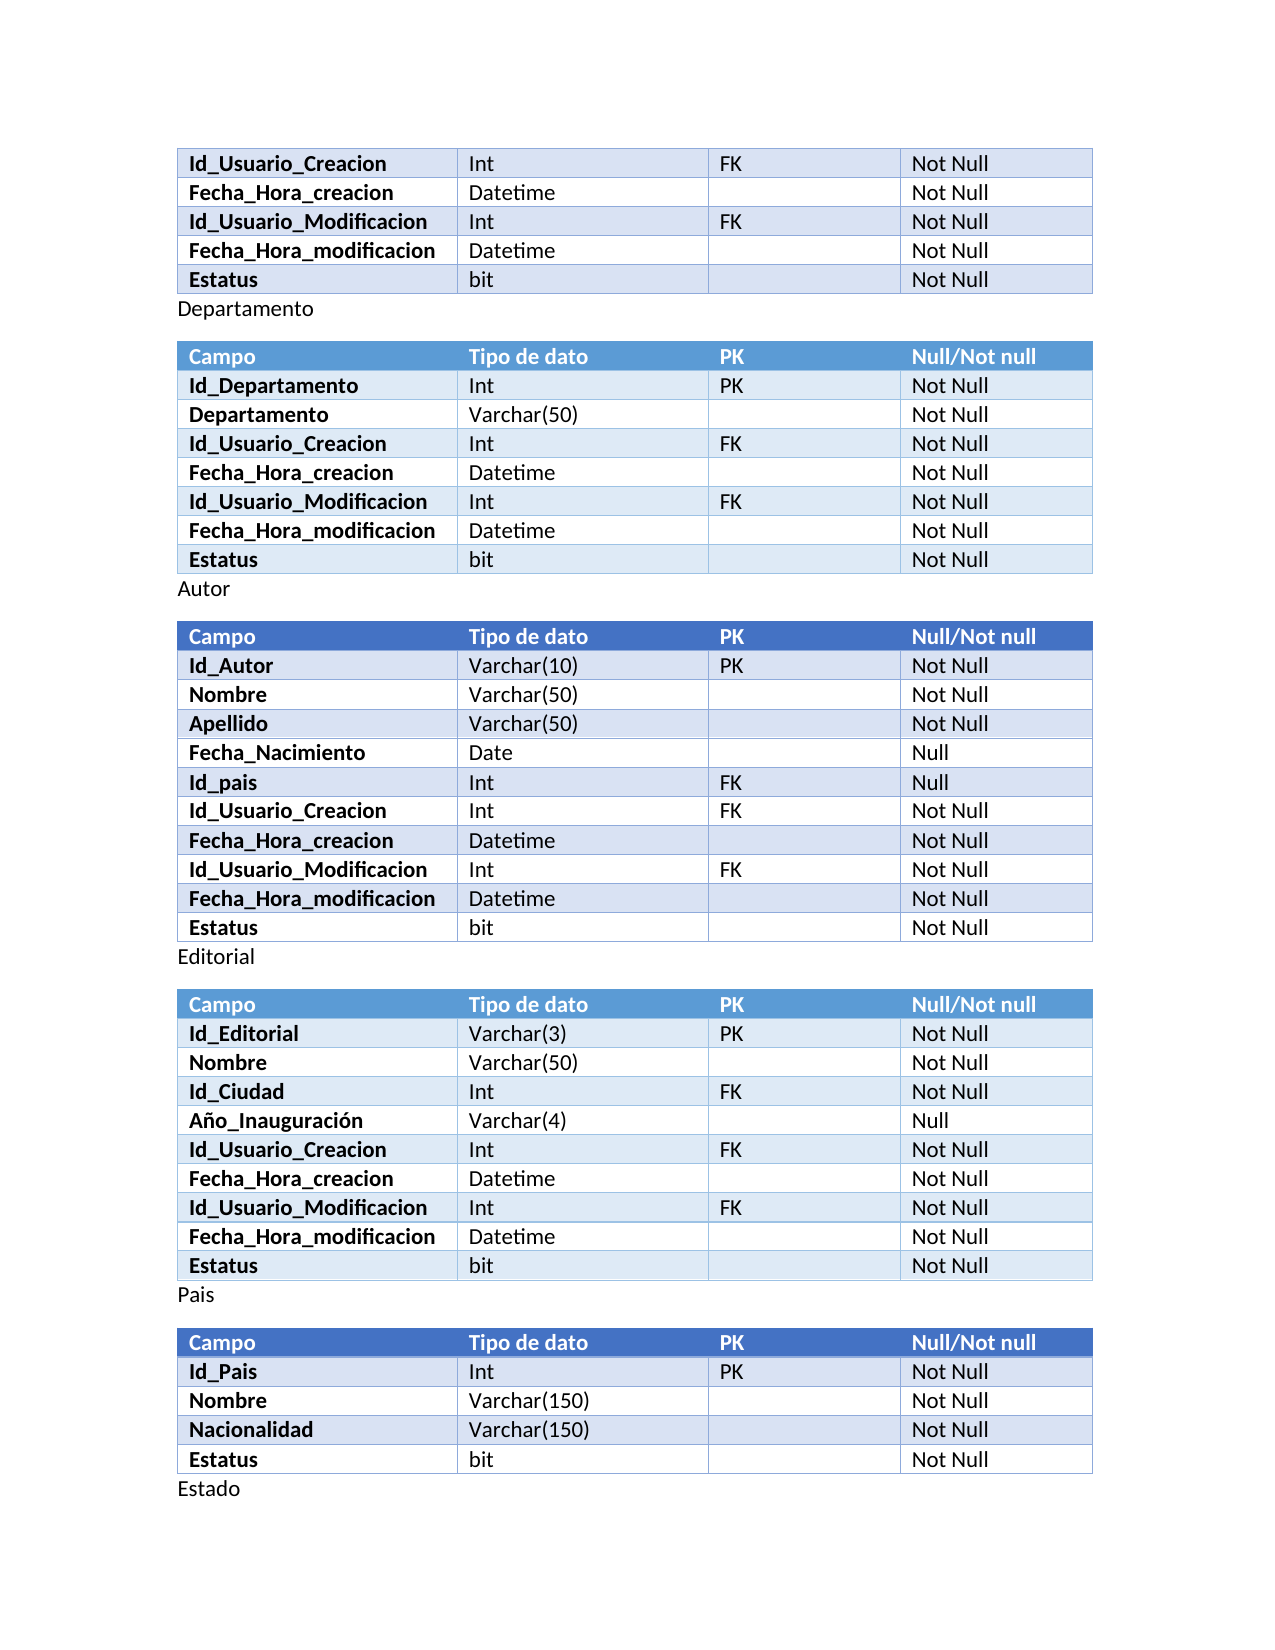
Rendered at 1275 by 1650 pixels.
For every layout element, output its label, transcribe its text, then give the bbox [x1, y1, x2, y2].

table_cell [709, 1164, 900, 1192]
table_cell Id_Departamento [178, 371, 457, 399]
table_header Campo [178, 622, 457, 650]
table_cell Id_Usuario_Modificacion [178, 207, 457, 235]
table_cell Varchar(50) [458, 680, 708, 708]
table_cell Estatus [178, 1445, 457, 1473]
table_cell Departamento [178, 400, 457, 428]
table_cell Not Null [901, 1048, 1092, 1076]
table_cell [709, 826, 900, 854]
table_header PK [709, 342, 900, 370]
table_cell Not Null [901, 207, 1092, 235]
table_cell Varchar(150) [458, 1416, 708, 1444]
table_cell FK [709, 429, 900, 457]
table_cell Int [458, 1358, 708, 1386]
table_cell Int [458, 855, 708, 883]
table_cell Not Null [901, 826, 1092, 854]
table_cell FK [709, 1193, 900, 1221]
table_header Null/Not null [901, 342, 1092, 370]
table_cell FK [709, 1135, 900, 1163]
table_cell Varchar(50) [458, 1048, 708, 1076]
table_header Tipo de dato [458, 1329, 708, 1356]
table_cell Datetime [458, 178, 708, 206]
table_cell Id_Ciudad [178, 1077, 457, 1105]
table_cell Datetime [458, 884, 708, 912]
table_cell Int [458, 149, 708, 177]
table_cell Not Null [901, 913, 1092, 941]
table_cell Id_Usuario_Creacion [178, 797, 457, 825]
table_cell PK [709, 1358, 900, 1386]
table_cell FK [709, 1077, 900, 1105]
table_cell Id_Usuario_Creacion [178, 149, 457, 177]
table_cell Fecha_Hora_creacion [178, 1164, 457, 1192]
table_cell Apellido [178, 710, 457, 737]
table_cell Not Null [901, 487, 1092, 515]
table_header Tipo de dato [458, 990, 708, 1018]
table_cell [709, 680, 900, 708]
table_cell [709, 1251, 900, 1279]
table_cell Not Null [901, 1358, 1092, 1386]
table_cell FK [709, 768, 900, 796]
table_cell bit [458, 913, 708, 941]
table_cell [709, 516, 900, 544]
table_cell Not Null [901, 710, 1092, 737]
table_cell [709, 710, 900, 737]
table_cell Nombre [178, 1387, 457, 1414]
table_cell FK [709, 487, 900, 515]
table_cell Not Null [901, 1135, 1092, 1163]
table_cell [709, 1223, 900, 1250]
table_cell Fecha_Hora_creacion [178, 826, 457, 854]
text Estado [177, 1474, 1098, 1502]
table_cell Date [458, 739, 708, 767]
table_cell Datetime [458, 516, 708, 544]
table_cell [709, 178, 900, 206]
table_cell Datetime [458, 236, 708, 264]
table_cell [709, 458, 900, 486]
table_header Campo [178, 1329, 457, 1356]
table_cell Id_Usuario_Modificacion [178, 855, 457, 883]
table_cell Not Null [901, 1387, 1092, 1414]
table_cell FK [709, 149, 900, 177]
table_cell Not Null [901, 149, 1092, 177]
table_cell Int [458, 1077, 708, 1105]
table_cell Nacionalidad [178, 1416, 457, 1444]
table_header Null/Not null [901, 990, 1092, 1018]
table_header PK [709, 622, 900, 650]
table_cell Null [901, 768, 1092, 796]
table_header Campo [178, 342, 457, 370]
table_cell [709, 739, 900, 767]
table_cell Id_Usuario_Creacion [178, 429, 457, 457]
table_cell Id_Autor [178, 651, 457, 679]
table_cell Varchar(10) [458, 651, 708, 679]
table_header Null/Not null [901, 622, 1092, 650]
table_cell Estatus [178, 913, 457, 941]
table_cell [709, 1445, 900, 1473]
table_cell Not Null [901, 265, 1092, 293]
table_cell bit [458, 265, 708, 293]
table_cell Null [901, 1106, 1092, 1134]
table_cell Not Null [901, 178, 1092, 206]
table_cell Not Null [901, 1445, 1092, 1473]
table_cell Not Null [901, 1223, 1092, 1250]
table_header Campo [178, 990, 457, 1018]
table_cell Not Null [901, 458, 1092, 486]
table_cell Not Null [901, 855, 1092, 883]
table_cell Fecha_Hora_creacion [178, 178, 457, 206]
table_cell Not Null [901, 371, 1092, 399]
table_cell FK [709, 855, 900, 883]
table_cell [709, 1416, 900, 1444]
table_cell Id_Usuario_Modificacion [178, 487, 457, 515]
table_cell Id_Usuario_Modificacion [178, 1193, 457, 1221]
table_cell [709, 265, 900, 293]
table_cell Not Null [901, 1193, 1092, 1221]
table_cell Id_Usuario_Creacion [178, 1135, 457, 1163]
table_cell Estatus [178, 545, 457, 573]
table_cell Null [901, 739, 1092, 767]
table_cell Id_Pais [178, 1358, 457, 1386]
table_cell [709, 545, 900, 573]
table_cell Not Null [901, 236, 1092, 264]
table_cell Int [458, 1135, 708, 1163]
table_cell Not Null [901, 680, 1092, 708]
table_cell Not Null [901, 1416, 1092, 1444]
table_cell Varchar(50) [458, 710, 708, 737]
table_cell Id_pais [178, 768, 457, 796]
table_cell Not Null [901, 651, 1092, 679]
table_cell PK [709, 651, 900, 679]
table_cell Not Null [901, 884, 1092, 912]
table_cell bit [458, 1445, 708, 1473]
table_cell Fecha_Hora_modificacion [178, 236, 457, 264]
table_cell Datetime [458, 1223, 708, 1250]
table_cell Estatus [178, 1251, 457, 1279]
table_cell Fecha_Nacimiento [178, 739, 457, 767]
text Departamento [177, 294, 1098, 322]
table_cell [709, 884, 900, 912]
table_cell Año_Inauguración [178, 1106, 457, 1134]
table_cell Not Null [901, 1077, 1092, 1105]
table_cell Fecha_Hora_modificacion [178, 884, 457, 912]
table_cell Int [458, 371, 708, 399]
table_cell Not Null [901, 516, 1092, 544]
table_cell Int [458, 797, 708, 825]
text Pais [177, 1281, 1098, 1308]
table_header Null/Not null [901, 1329, 1092, 1356]
table_cell [709, 236, 900, 264]
table_cell Not Null [901, 1019, 1092, 1047]
table_cell PK [709, 1019, 900, 1047]
table_cell Varchar(3) [458, 1019, 708, 1047]
table_cell [709, 1106, 900, 1134]
table_cell Datetime [458, 458, 708, 486]
table_cell Int [458, 429, 708, 457]
table_cell Datetime [458, 826, 708, 854]
text Autor [177, 574, 1098, 602]
table_cell Estatus [178, 265, 457, 293]
table_cell [709, 1048, 900, 1076]
table_cell Fecha_Hora_modificacion [178, 516, 457, 544]
table_cell bit [458, 1251, 708, 1279]
table_cell bit [458, 545, 708, 573]
table_cell Not Null [901, 400, 1092, 428]
table_cell [709, 913, 900, 941]
table_cell Varchar(150) [458, 1387, 708, 1414]
table_cell Not Null [901, 1164, 1092, 1192]
table_cell Not Null [901, 1251, 1092, 1279]
table_cell Int [458, 207, 708, 235]
table_cell Datetime [458, 1164, 708, 1192]
table_header Tipo de dato [458, 342, 708, 370]
table_cell Not Null [901, 545, 1092, 573]
table_cell FK [709, 797, 900, 825]
table_cell Fecha_Hora_modificacion [178, 1223, 457, 1250]
table_cell Not Null [901, 429, 1092, 457]
table_header Tipo de dato [458, 622, 708, 650]
table_cell [709, 400, 900, 428]
table_cell Int [458, 1193, 708, 1221]
table_cell [709, 1387, 900, 1414]
table_cell Id_Editorial [178, 1019, 457, 1047]
table_header PK [709, 1329, 900, 1356]
table_cell Nombre [178, 680, 457, 708]
table_cell FK [709, 207, 900, 235]
table_cell Nombre [178, 1048, 457, 1076]
table_cell Varchar(50) [458, 400, 708, 428]
table_cell Fecha_Hora_creacion [178, 458, 457, 486]
table_cell Int [458, 768, 708, 796]
table_cell PK [709, 371, 900, 399]
table_header PK [709, 990, 900, 1018]
table_cell Varchar(4) [458, 1106, 708, 1134]
table_cell Not Null [901, 797, 1092, 825]
table_cell Int [458, 487, 708, 515]
text Editorial [177, 942, 1098, 970]
